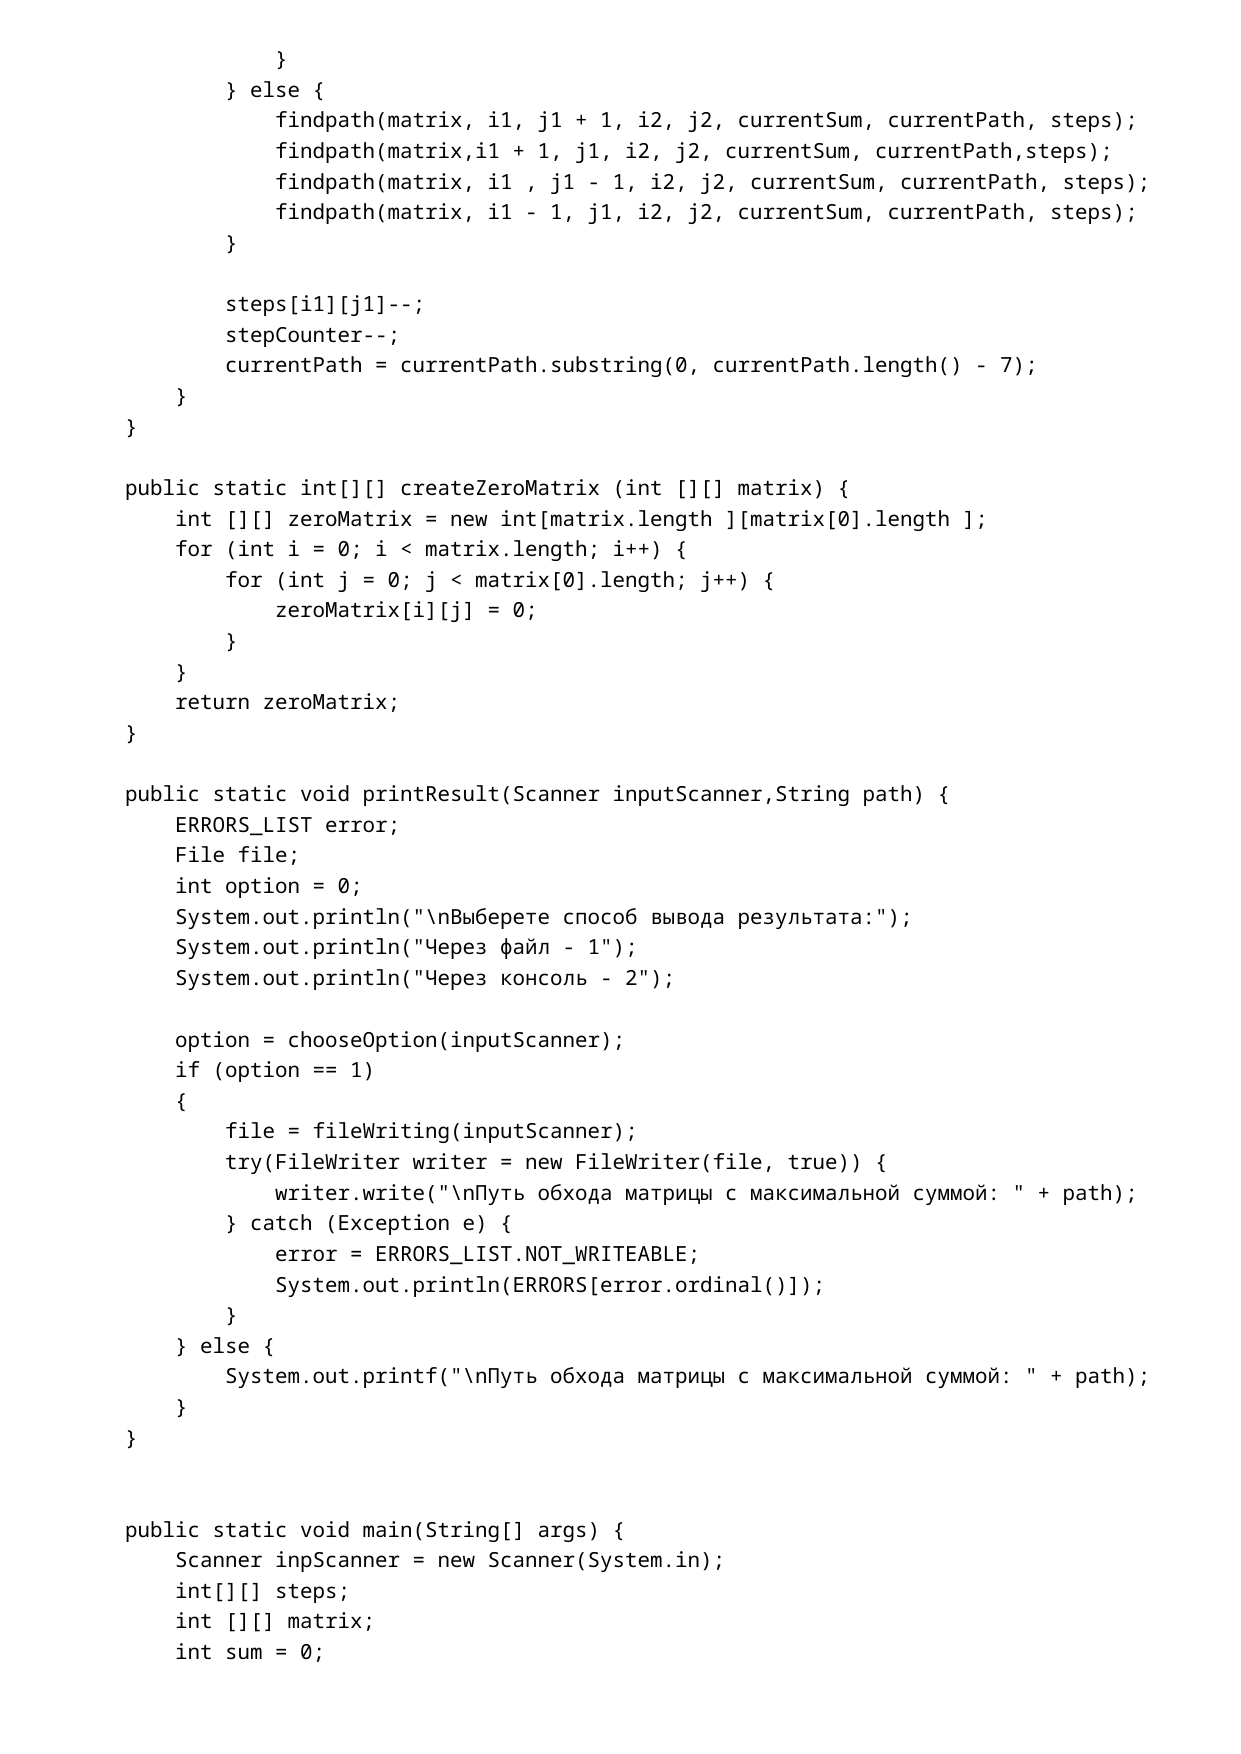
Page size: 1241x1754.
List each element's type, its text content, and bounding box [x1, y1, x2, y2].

text findpath(matrix, i1, j1 + 1, i2, j2, currentSum, currentPath, steps); [75, 106, 1165, 134]
text } [75, 1392, 1165, 1421]
text int option = 0; [75, 871, 1165, 900]
text int sum = 0; [75, 1637, 1165, 1666]
text int [][] matrix; [75, 1607, 1165, 1635]
text File file; [75, 841, 1165, 869]
text steps[i1][j1]--; [75, 289, 1165, 318]
text { [75, 1086, 1165, 1114]
text int[][] steps; [75, 1576, 1165, 1604]
text public static void printResult(Scanner inputScanner,String path) { [75, 779, 1165, 808]
text currentPath = currentPath.substring(0, currentPath.length() - 7); [75, 351, 1165, 379]
text try(FileWriter writer = new FileWriter(file, true)) { [75, 1147, 1165, 1176]
text } [75, 44, 1165, 73]
text } catch (Exception e) { [75, 1208, 1165, 1237]
text System.out.printf("\nПуть обхода матрицы с максимальной суммой: " + path); [75, 1362, 1165, 1390]
text } [75, 718, 1165, 747]
text stepCounter--; [75, 320, 1165, 348]
text return zeroMatrix; [75, 687, 1165, 716]
text error = ERRORS_LIST.NOT_WRITEABLE; [75, 1239, 1165, 1268]
text System.out.println(ERRORS[error.ordinal()]); [75, 1270, 1165, 1298]
text } else { [75, 75, 1165, 103]
text System.out.println("\nВыберете способ вывода результата:"); [75, 902, 1165, 930]
text findpath(matrix, i1 , j1 - 1, i2, j2, currentSum, currentPath, steps); [75, 167, 1165, 195]
text } [75, 1300, 1165, 1329]
text writer.write("\nПуть обхода матрицы с максимальной суммой: " + path); [75, 1178, 1165, 1206]
text findpath(matrix,i1 + 1, j1, i2, j2, currentSum, currentPath,steps); [75, 136, 1165, 165]
text System.out.println("Через консоль - 2"); [75, 963, 1165, 992]
text } [75, 657, 1165, 685]
text for (int i = 0; i < matrix.length; i++) { [75, 534, 1165, 563]
text option = chooseOption(inputScanner); [75, 1025, 1165, 1053]
text Scanner inpScanner = new Scanner(System.in); [75, 1545, 1165, 1574]
text if (option == 1) [75, 1055, 1165, 1084]
text } [75, 228, 1165, 257]
text } [75, 1423, 1165, 1451]
text zeroMatrix[i][j] = 0; [75, 596, 1165, 624]
text file = fileWriting(inputScanner); [75, 1117, 1165, 1145]
text } else { [75, 1331, 1165, 1359]
text int [][] zeroMatrix = new int[matrix.length ][matrix[0].length ]; [75, 504, 1165, 532]
text } [75, 412, 1165, 440]
text for (int j = 0; j < matrix[0].length; j++) { [75, 565, 1165, 593]
text public static void main(String[] args) { [75, 1515, 1165, 1543]
text System.out.println("Через файл - 1"); [75, 932, 1165, 961]
text ERRORS_LIST error; [75, 810, 1165, 838]
text findpath(matrix, i1 - 1, j1, i2, j2, currentSum, currentPath, steps); [75, 197, 1165, 226]
text public static int[][] createZeroMatrix (int [][] matrix) { [75, 473, 1165, 502]
text } [75, 626, 1165, 655]
text } [75, 381, 1165, 410]
